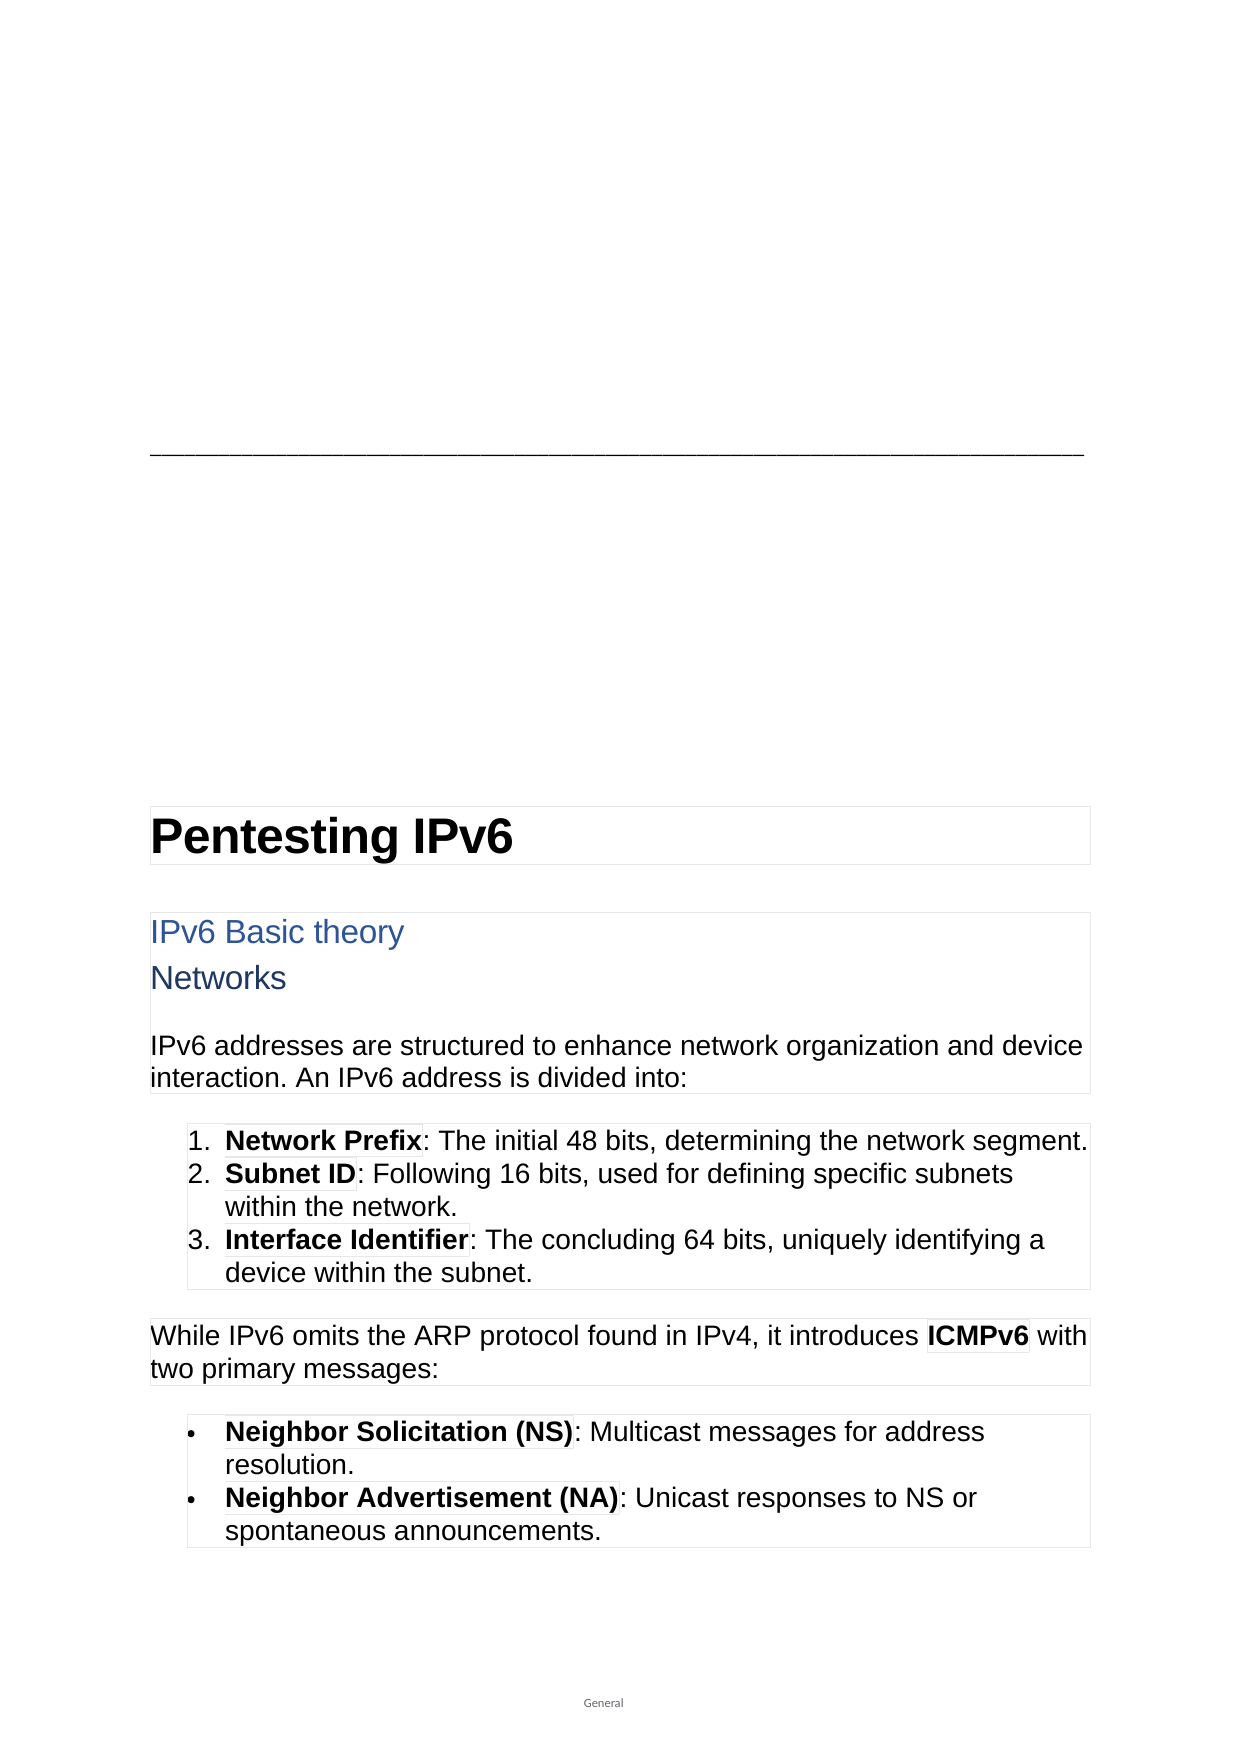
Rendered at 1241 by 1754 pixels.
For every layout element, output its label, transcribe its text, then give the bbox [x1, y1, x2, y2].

subtitle Pentesting IPv6 [151, 807, 1090, 864]
subtitle Networks [151, 957, 1090, 996]
list Subnet ID: Following 16 bits, used for defining specific subnets within the network. [188, 1156, 1090, 1222]
list Interface Identifier: The concluding 64 bits, uniquely identifying a device within the subnet. [188, 1222, 1090, 1289]
list Network Prefix: The initial 48 bits, determining the network segment. [423, 1124, 1090, 1156]
list Neighbor Solicitation (NS): Multicast messages for address resolution. [188, 1415, 1090, 1480]
list Neighbor Advertisement (NA): Unicast responses to NS or spontaneous announcements. [188, 1480, 1090, 1547]
text IPv6 addresses are structured to enhance network organization and device interaction. An IPv6 address is divided into: [151, 1028, 1090, 1093]
subtitle IPv6 Basic theory [151, 913, 1090, 951]
text While IPv6 omits the ARP protocol found in IPv4, it introduces ICMPv6 with two primary messages: [151, 1319, 1090, 1385]
list Network Prefix: The initial 48 bits, determining the network segment. [188, 1124, 422, 1156]
text __________________________________________________________________________________ [150, 431, 1090, 459]
